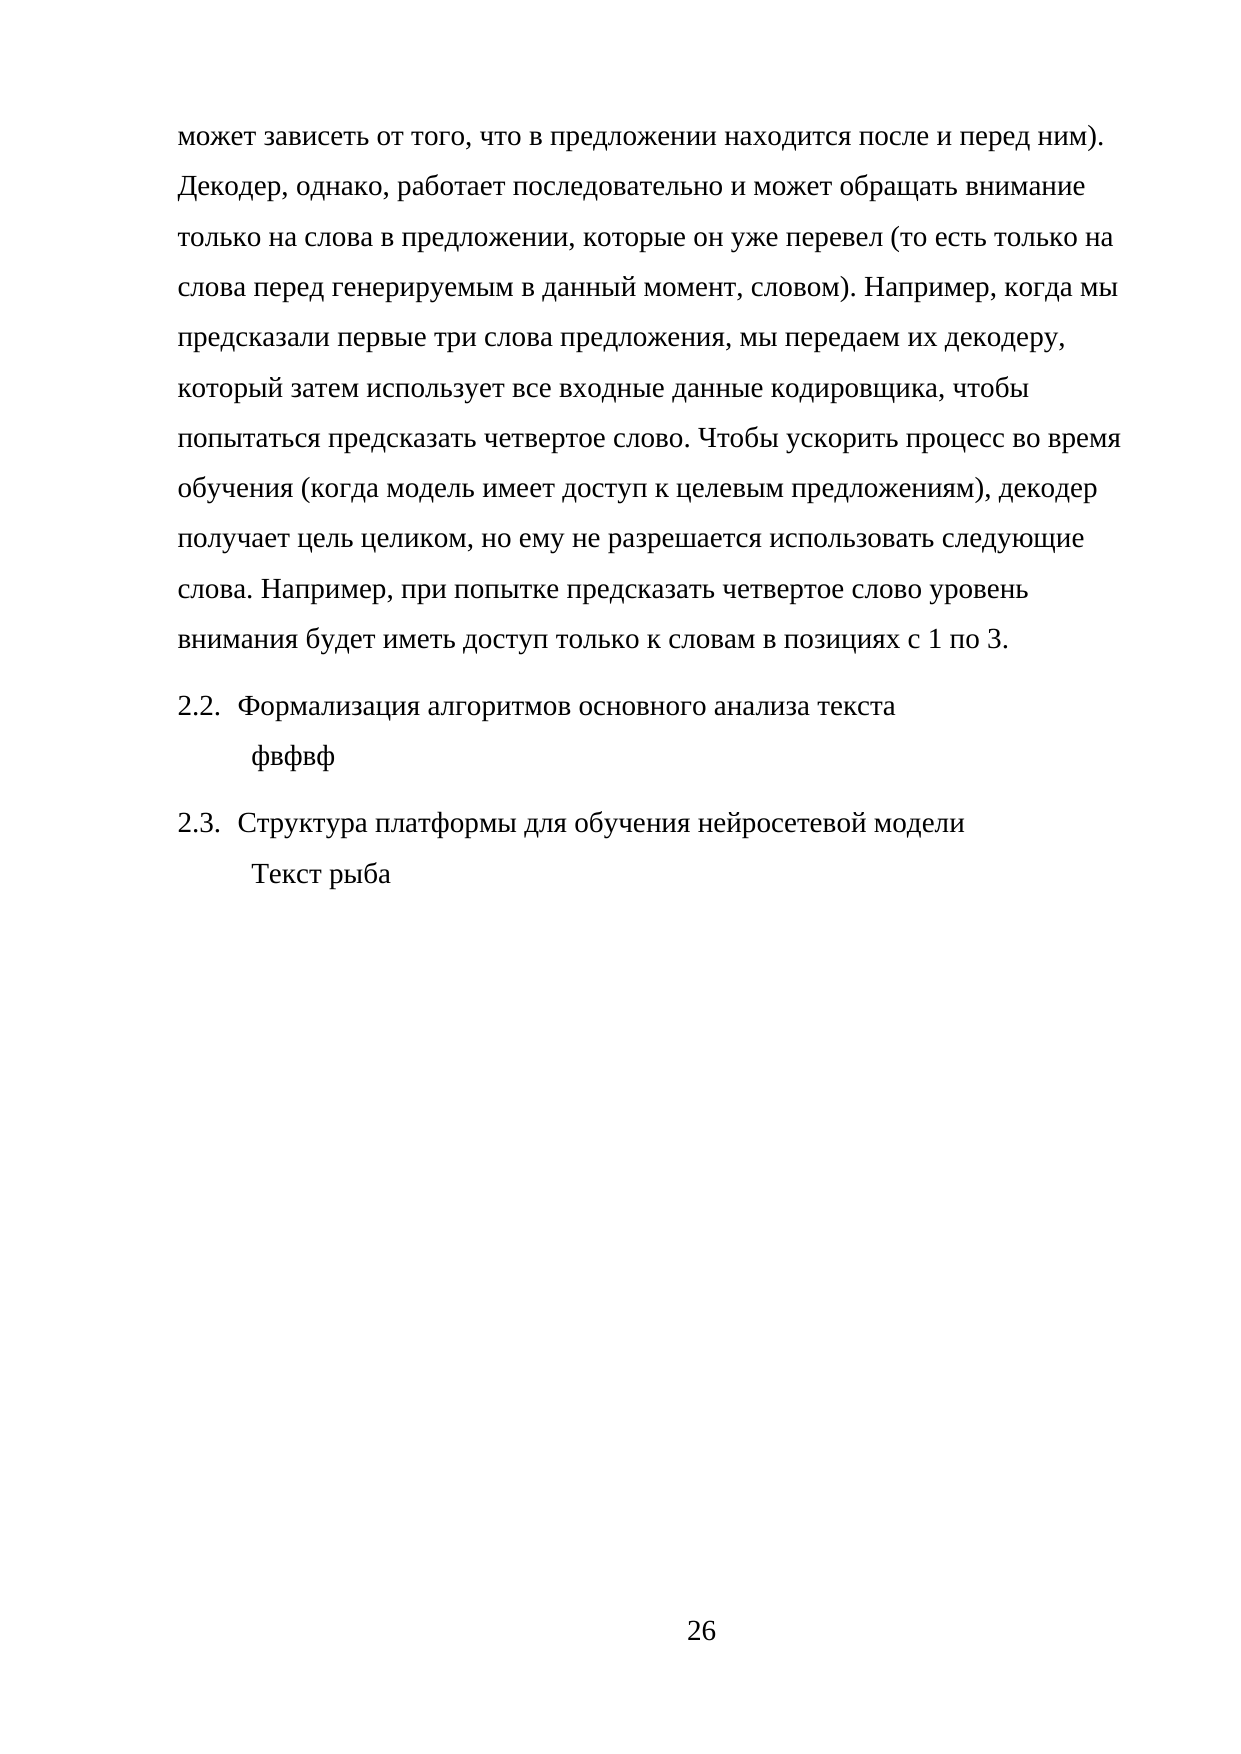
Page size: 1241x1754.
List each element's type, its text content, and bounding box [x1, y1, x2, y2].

text фвфвф [177, 738, 1152, 772]
subtitle Структура платформы для обучения нейросетевой модели [177, 806, 1152, 839]
text Текст рыба [177, 856, 1152, 889]
subtitle Формализация алгоритмов основного анализа текста [177, 688, 1152, 722]
